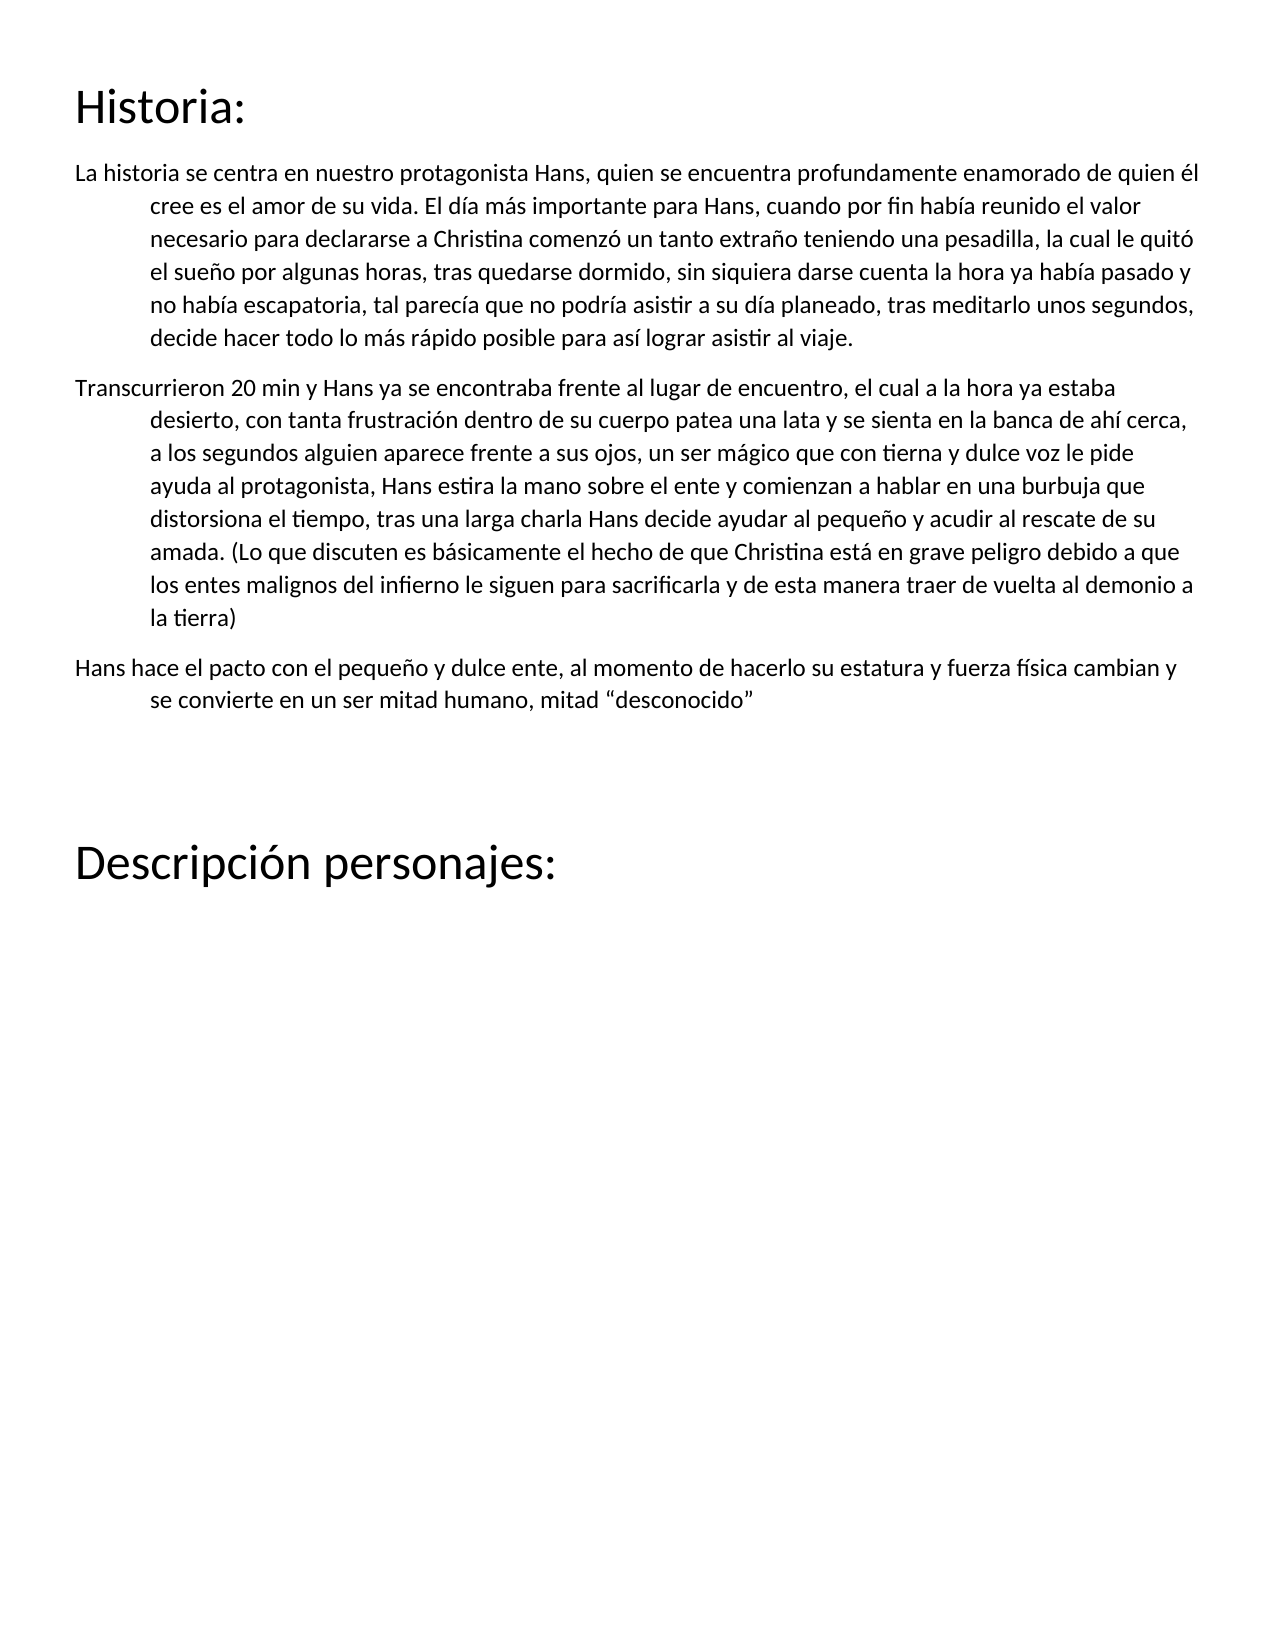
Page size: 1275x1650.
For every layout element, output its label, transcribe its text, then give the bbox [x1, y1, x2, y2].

text Hans hace el pacto con el pequeño y dulce ente, al momento de hacerlo su estatura y fuerza física cambian y se convierte en un ser mitad humano, mitad “desconocido” [75, 652, 1200, 715]
text La historia se centra en nuestro protagonista Hans, quien se encuentra profundamente enamorado de quien él cree es el amor de su vida. El día más importante para Hans, cuando por fin había reunido el valor necesario para declararse a Christina comenzó un tanto extraño teniendo una pesadilla, la cual le quitó el sueño por algunas horas, tras quedarse dormido, sin siquiera darse cuenta la hora ya había pasado y no había escapatoria, tal parecía que no podría asistir a su día planeado, tras meditarlo unos segundos, decide hacer todo lo más rápido posible para así lograr asistir al viaje. [75, 157, 1200, 353]
text Transcurrieron 20 min y Hans ya se encontraba frente al lugar de encuentro, el cual a la hora ya estaba desierto, con tanta frustración dentro de su cuerpo patea una lata y se sienta en la banca de ahí cerca, a los segundos alguien aparece frente a sus ojos, un ser mágico que con tierna y dulce voz le pide ayuda al protagonista, Hans estira la mano sobre el ente y comienzan a hablar en una burbuja que distorsiona el tiempo, tras una larga charla Hans decide ayudar al pequeño y acudir al rescate de su amada. (Lo que discuten es básicamente el hecho de que Christina está en grave peligro debido a que los entes malignos del infierno le siguen para sacrificarla y de esta manera traer de vuelta al demonio a la tierra) [75, 372, 1200, 633]
text Descripción personajes: [75, 831, 1200, 892]
text Historia: [75, 75, 1200, 136]
